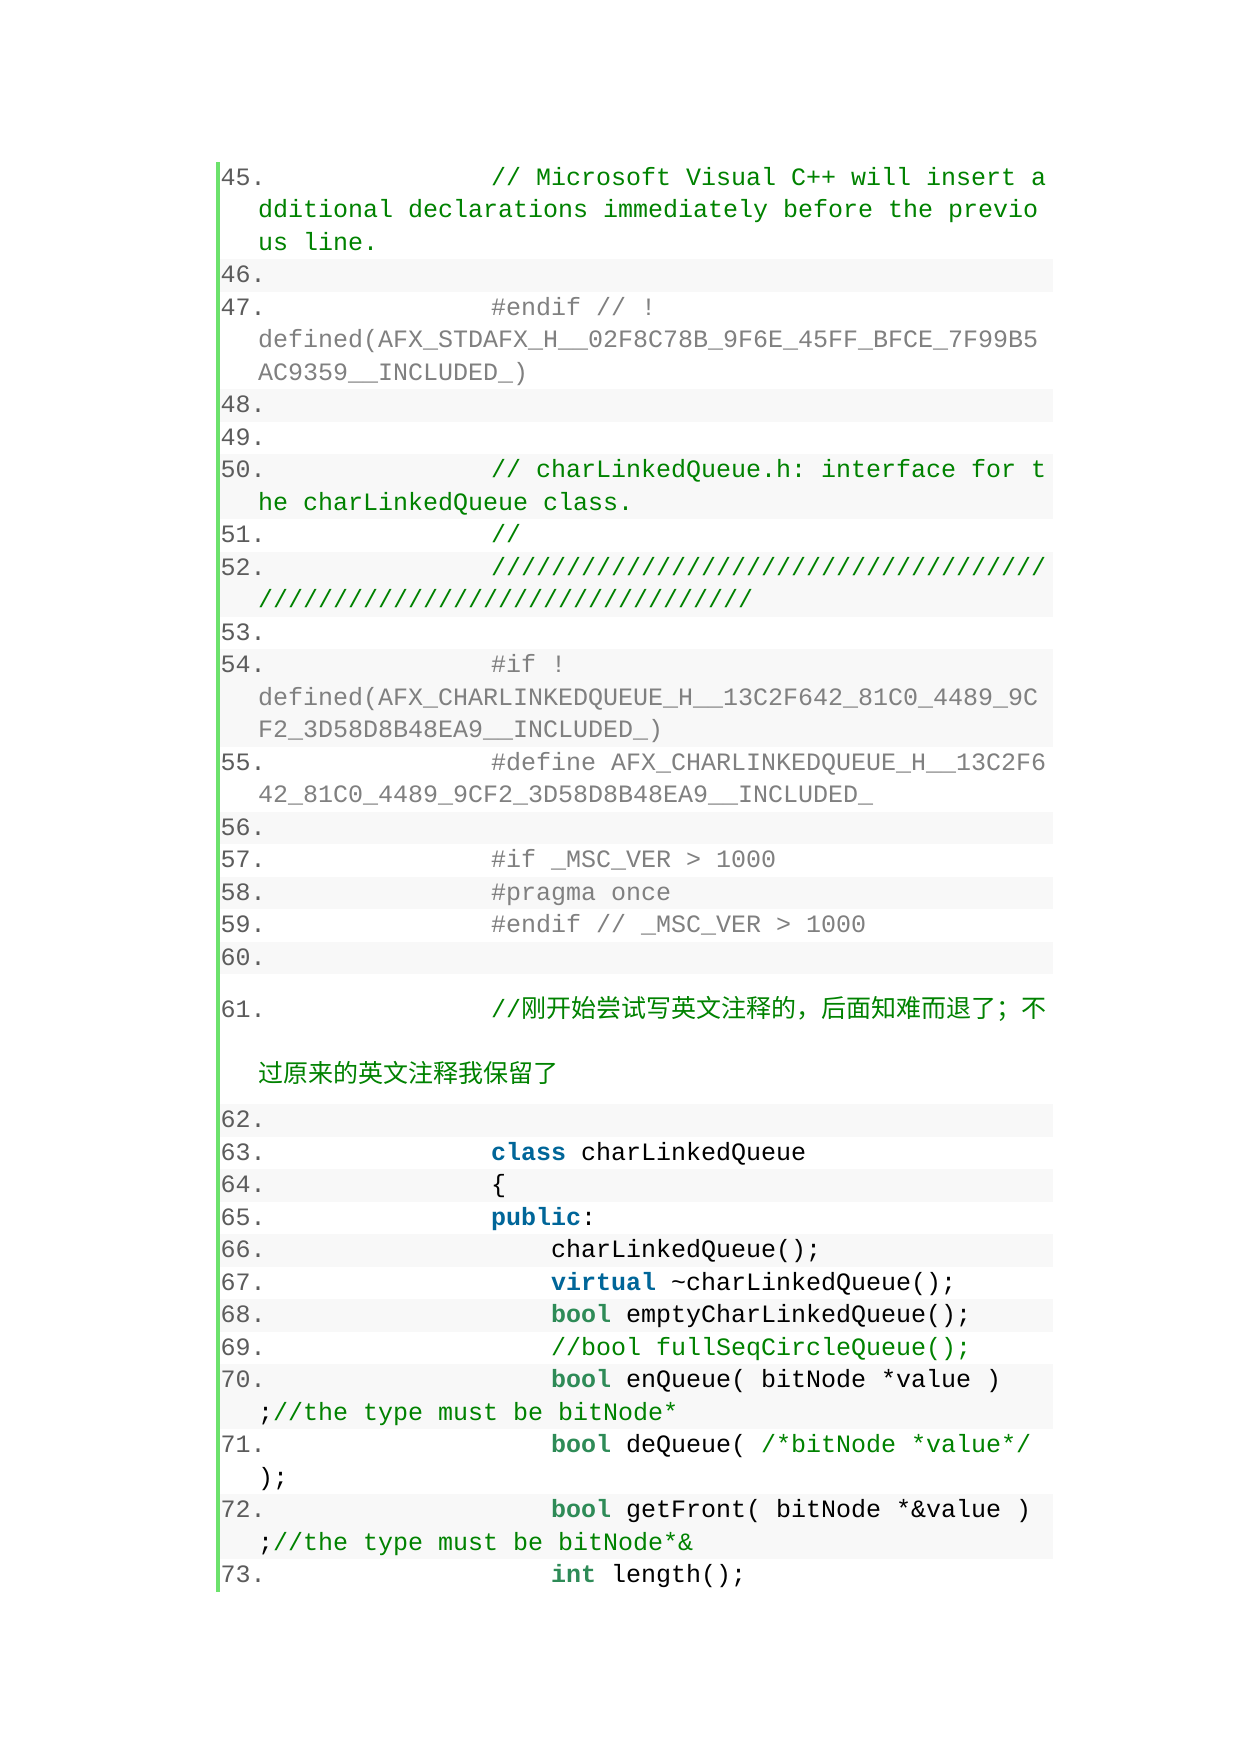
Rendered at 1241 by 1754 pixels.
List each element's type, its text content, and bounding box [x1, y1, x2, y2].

list //刚开始尝试写英文注释的，后面知难而退了；不过原来的英文注释我保留了 [220, 974, 1053, 1104]
list //bool fullSeqCircleQueue(); [220, 1332, 1053, 1364]
list // Microsoft Visual C++ will insert additional declarations immediately before the previous line. [220, 162, 1053, 259]
list bool enQueue( bitNode *value );//the type must be bitNode* [220, 1364, 1053, 1429]
list ////////////////////////////////////////////////////////////////////// [220, 552, 1053, 617]
list bool getFront( bitNode *&value );//the type must be bitNode*& [220, 1494, 1053, 1559]
list int length(); [220, 1559, 1053, 1592]
list bool deQueue( /*bitNode *value*/ ); [220, 1429, 1053, 1494]
list // [220, 519, 1053, 552]
list bool emptyCharLinkedQueue(); [220, 1299, 1053, 1332]
list // charLinkedQueue.h: interface for the charLinkedQueue class. [220, 454, 1053, 519]
list public: [220, 1202, 1053, 1234]
list #define AFX_CHARLINKEDQUEUE_H__13C2F642_81C0_4489_9CF2_3D58D8B48EA9__INCLUDED_ [220, 747, 1053, 812]
list class charLinkedQueue [220, 1137, 1053, 1169]
list #if !defined(AFX_CHARLINKEDQUEUE_H__13C2F642_81C0_4489_9CF2_3D58D8B48EA9__INCLUDED_) [220, 649, 1053, 747]
list #if _MSC_VER > 1000 [220, 844, 1053, 877]
list virtual ~charLinkedQueue(); [220, 1267, 1053, 1299]
list #endif // _MSC_VER > 1000 [220, 909, 1053, 942]
list charLinkedQueue(); [220, 1234, 1053, 1267]
list #endif // !defined(AFX_STDAFX_H__02F8C78B_9F6E_45FF_BFCE_7F99B5AC9359__INCLUDED_) [220, 292, 1053, 389]
list #pragma once [220, 877, 1053, 909]
list { [220, 1169, 1053, 1202]
